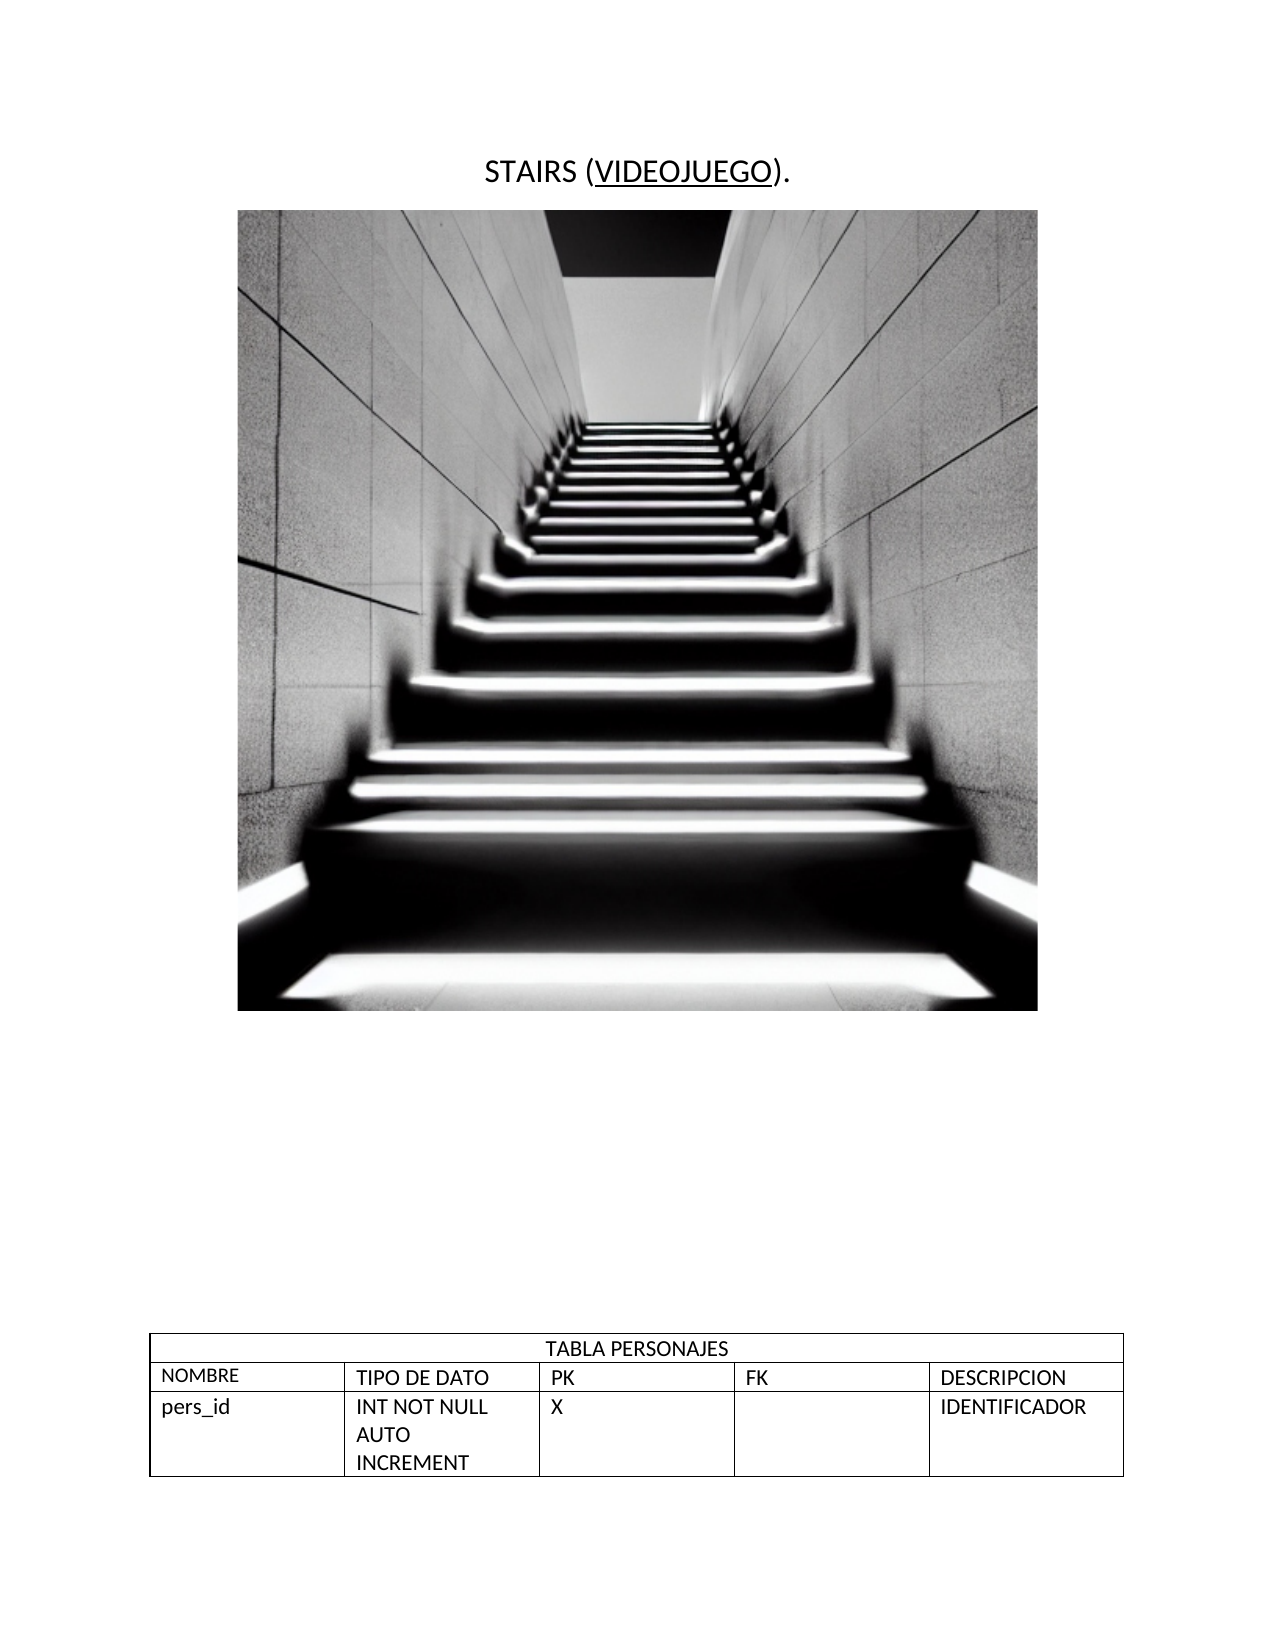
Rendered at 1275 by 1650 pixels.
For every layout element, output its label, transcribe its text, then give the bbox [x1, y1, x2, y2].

table_cell pers_id [151, 1392, 344, 1476]
table_cell IDENTIFICADOR [930, 1392, 1123, 1476]
table_cell INT NOT NULL AUTO INCREMENT [345, 1392, 539, 1476]
table_cell NOMBRE [151, 1363, 344, 1391]
table_cell PK [540, 1363, 734, 1391]
table_cell [735, 1392, 929, 1476]
table_cell DESCRIPCION [930, 1363, 1123, 1391]
table_cell X [540, 1392, 734, 1476]
table_header TABLA PERSONAJES [151, 1334, 1123, 1362]
table_cell TIPO DE DATO [345, 1363, 539, 1391]
text STAIRS (VIDEOJUEGO). [150, 150, 1125, 191]
picture [237, 210, 1038, 1011]
table_cell FK [735, 1363, 929, 1391]
